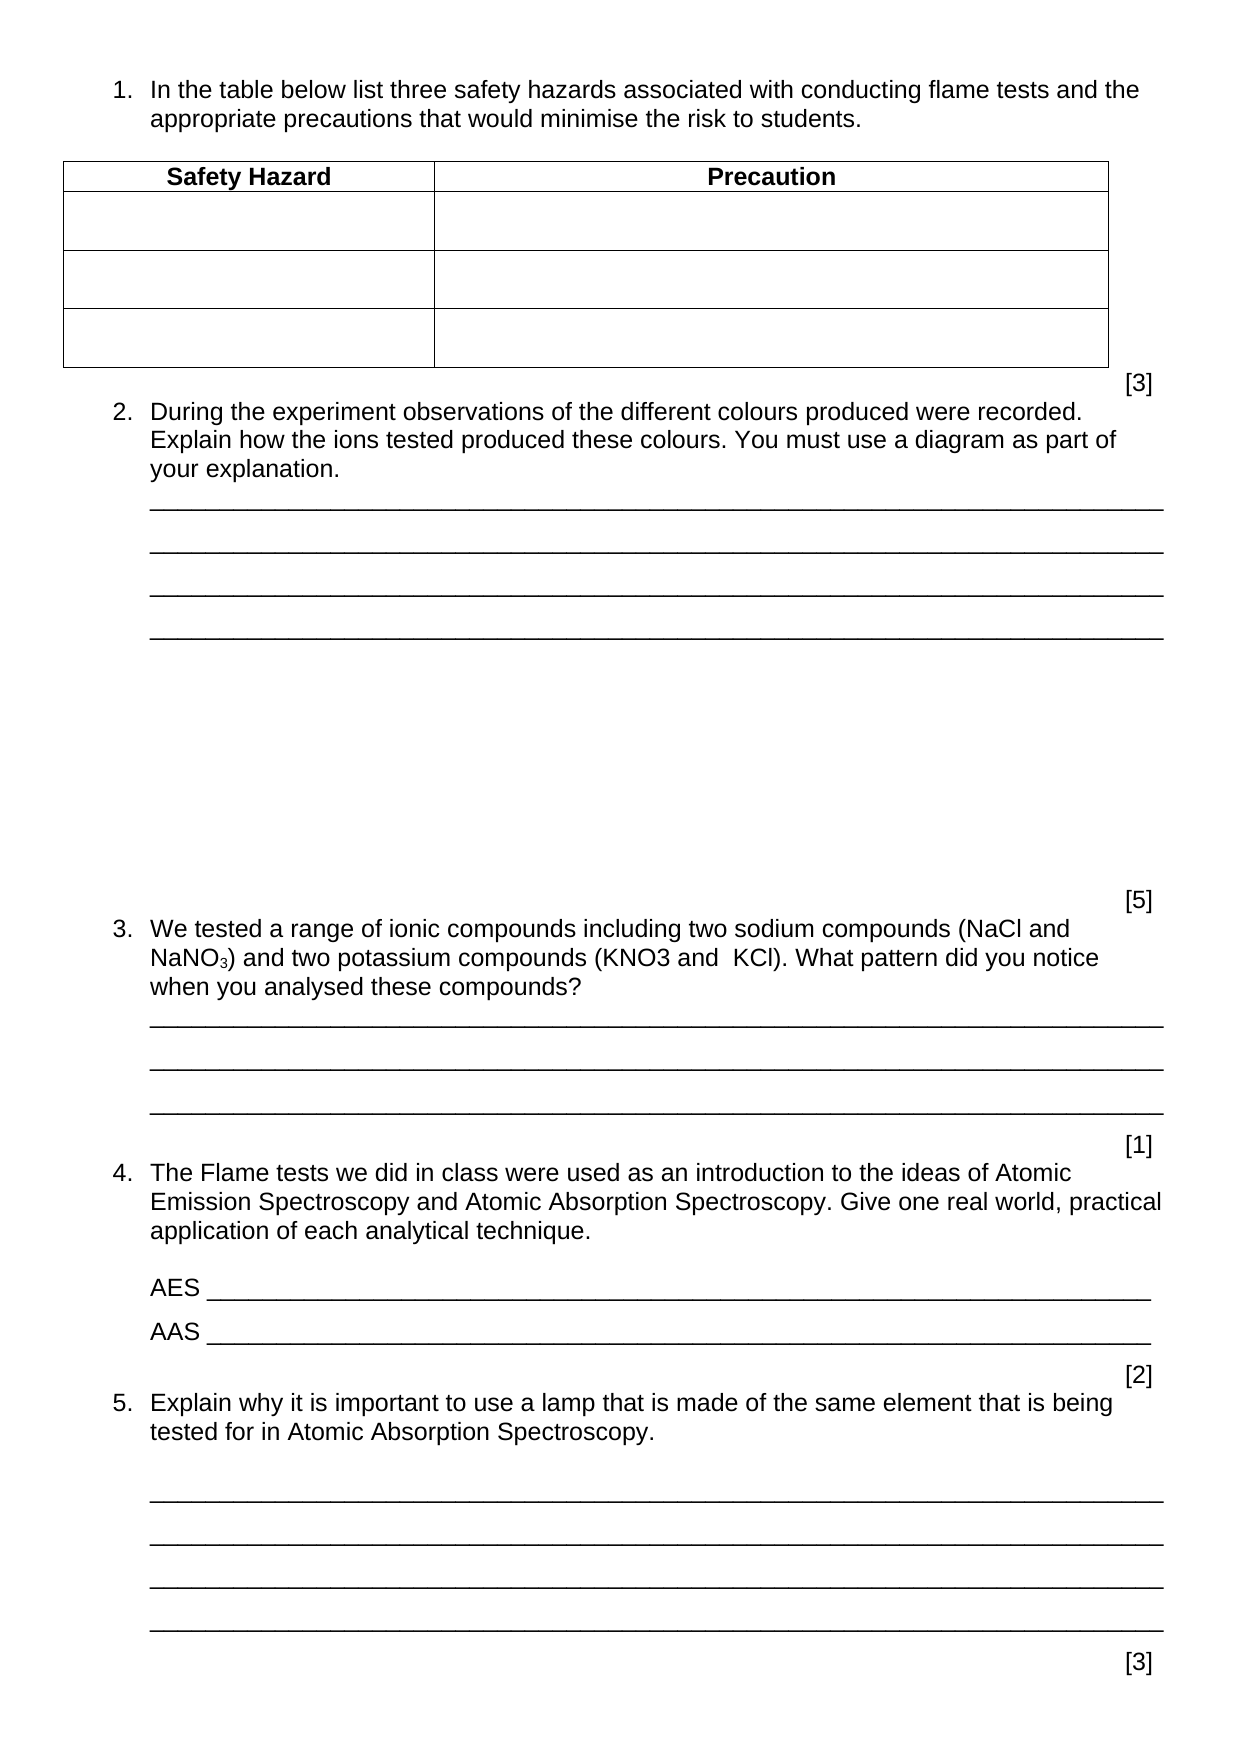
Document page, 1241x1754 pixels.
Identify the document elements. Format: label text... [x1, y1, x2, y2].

text AAS ____________________________________________________________________ [150, 1316, 1165, 1345]
text [2] [150, 1359, 1165, 1388]
text AES ____________________________________________________________________ [150, 1273, 1165, 1302]
table_header Safety Hazard [64, 162, 434, 191]
table_cell [435, 192, 1108, 249]
table_cell [435, 309, 1108, 367]
text [3] [75, 368, 1165, 396]
table_cell [64, 192, 434, 249]
list We tested a range of ionic compounds including two sodium compounds (NaCl and NaNO3) and two potassium compounds (KNO3 and KCl). What pattern did you notice when you analysed these compounds? [112, 914, 1165, 1000]
table_cell [435, 251, 1108, 308]
table_cell [64, 309, 434, 367]
list The Flame tests we did in class were used as an introduction to the ideas of Atomic Emission Spectroscopy and Atomic Absorption Spectroscopy. Give one real world, practical application of each analytical technique. [112, 1158, 1165, 1244]
table_cell [64, 251, 434, 308]
text [1] [150, 1129, 1165, 1158]
list In the table below list three safety hazards associated with conducting flame tests and the appropriate precautions that would minimise the risk to students. [112, 75, 1165, 132]
list During the experiment observations of the different colours produced were recorded. Explain how the ions tested produced these colours. You must use a diagram as part of your explanation. [112, 396, 1165, 483]
list Explain why it is important to use a lamp that is made of the same element that is being tested for in Atomic Absorption Spectroscopy. [112, 1388, 1165, 1446]
text [5] [150, 885, 1165, 914]
text [3] [150, 1647, 1165, 1676]
text ___________________________________________________________________________________________________________________________________________________________________________________________________________________________ [150, 1000, 1165, 1115]
table_header Precaution [435, 162, 1108, 191]
